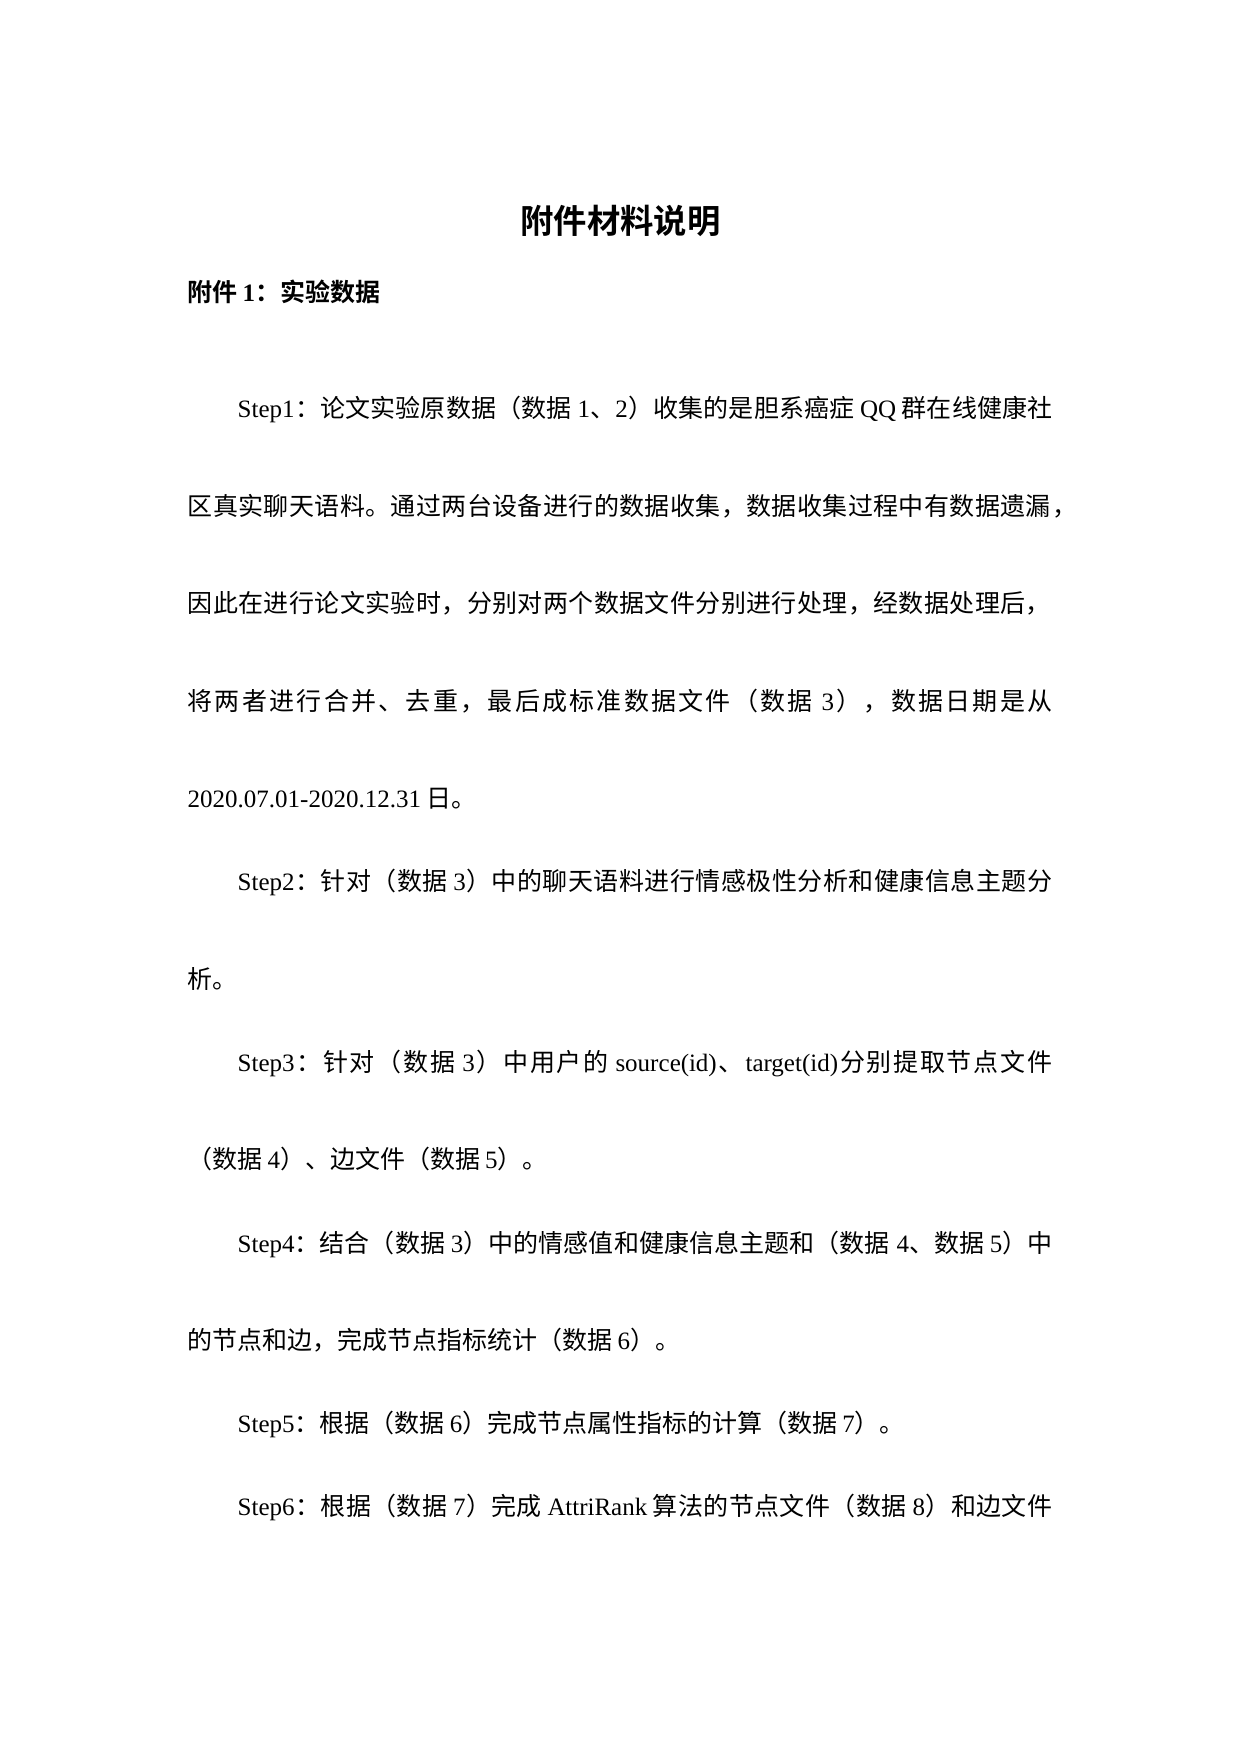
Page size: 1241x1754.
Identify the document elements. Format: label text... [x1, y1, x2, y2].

title 附件材料说明 [187, 187, 1053, 252]
text Step4：结合（数据3）中的情感值和健康信息主题和（数据4、数据5）中的节点和边，完成节点指标统计（数据6）。 [187, 1209, 1053, 1371]
subtitle 附件1：实验数据 [187, 258, 1053, 323]
text Step2：针对（数据3）中的聊天语料进行情感极性分析和健康信息主题分析。 [187, 847, 1053, 1010]
text Step1：论文实验原数据（数据1、2）收集的是胆系癌症QQ群在线健康社区真实聊天语料。通过两台设备进行的数据收集，数据收集过程中有数据遗漏，因此在进行论文实验时，分别对两个数据文件分别进行处理，经数据处理后，将两者进行合并、去重，最后成标准数据文件（数据3），数据日期是从2020.07.01-2020.12.31日。 [187, 374, 1053, 829]
text Step5：根据（数据6）完成节点属性指标的计算（数据7）。 [187, 1389, 1053, 1454]
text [187, 1472, 1053, 1537]
text Step3：针对（数据3）中用户的source(id)、target(id)分别提取节点文件（数据4）、边文件（数据5）。 [187, 1028, 1053, 1191]
